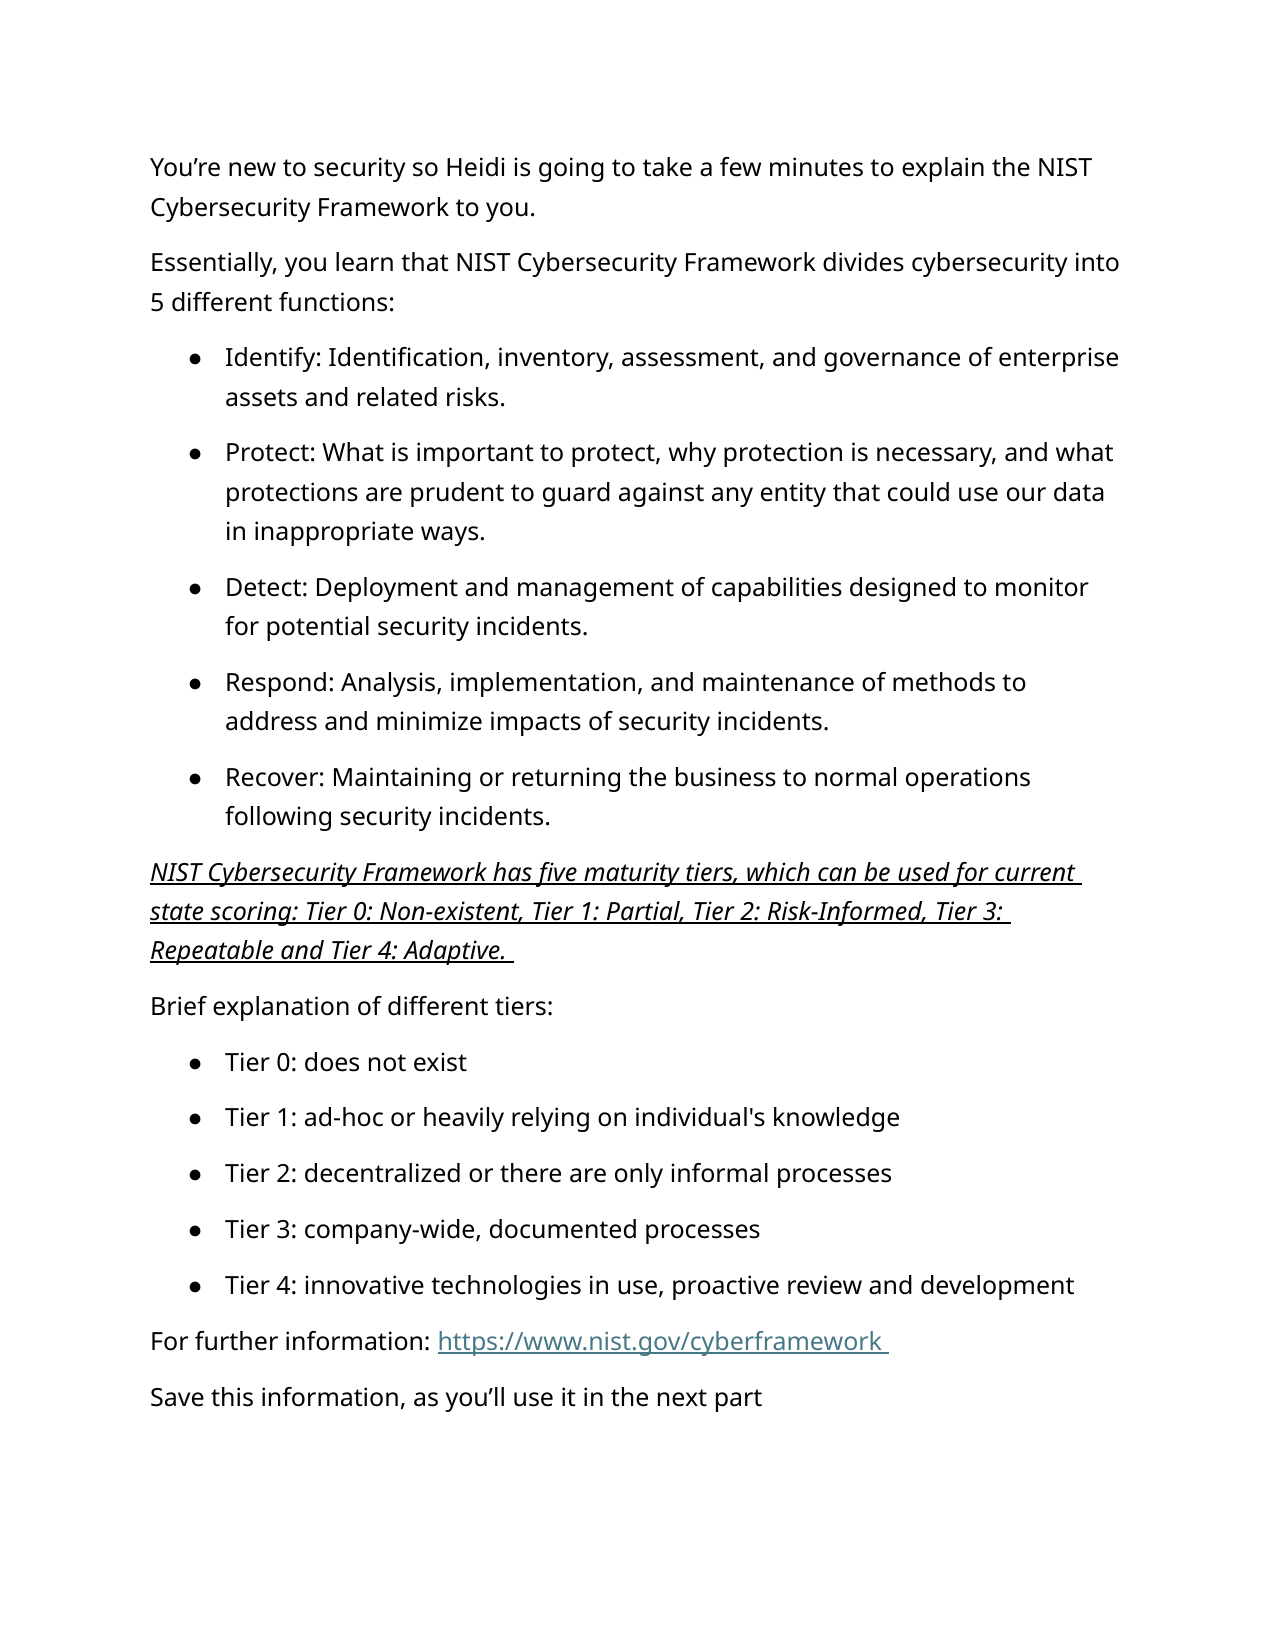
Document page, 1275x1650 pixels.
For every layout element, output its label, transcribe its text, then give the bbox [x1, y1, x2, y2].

list Respond: Analysis, implementation, and maintenance of methods to address and minimize impacts of security incidents. [187, 664, 1125, 737]
list Tier 2: decentralized or there are only informal processes [187, 1156, 1125, 1190]
list Tier 3: company-wide, documented processes [187, 1212, 1125, 1246]
list Tier 1: ad-hoc or heavily relying on individual's knowledge [187, 1100, 1125, 1134]
text You’re new to security so Heidi is going to take a few minutes to explain the NIST Cybersecurity Framework to you. [150, 150, 1125, 223]
list Identify: Identification, inventory, assessment, and governance of enterprise assets and related risks. [187, 340, 1125, 413]
list Tier 0: does not exist [187, 1044, 1125, 1078]
text Save this information, as you’ll use it in the next part [150, 1379, 1125, 1413]
list Tier 4: innovative technologies in use, proactive review and development [187, 1267, 1125, 1302]
text Brief explanation of different tiers: [150, 988, 1125, 1022]
text Essentially, you learn that NIST Cybersecurity Framework divides cybersecurity into 5 different functions: [150, 245, 1125, 318]
list Protect: What is important to protect, why protection is necessary, and what protections are prudent to guard against any entity that could use our data in inappropriate ways. [187, 435, 1125, 547]
text For further information: https://www.nist.gov/cyberframework [150, 1323, 1125, 1357]
list Recover: Maintaining or returning the business to normal operations following security incidents. [187, 759, 1125, 832]
list Detect: Deployment and management of capabilities designed to monitor for potential security incidents. [187, 569, 1125, 642]
text NIST Cybersecurity Framework has five maturity tiers, which can be used for current state scoring: Tier 0: Non-existent, Tier 1: Partial, Tier 2: Risk-Informed, Tier 3: Repeatable and Tier 4: Adaptive. [150, 854, 1125, 967]
